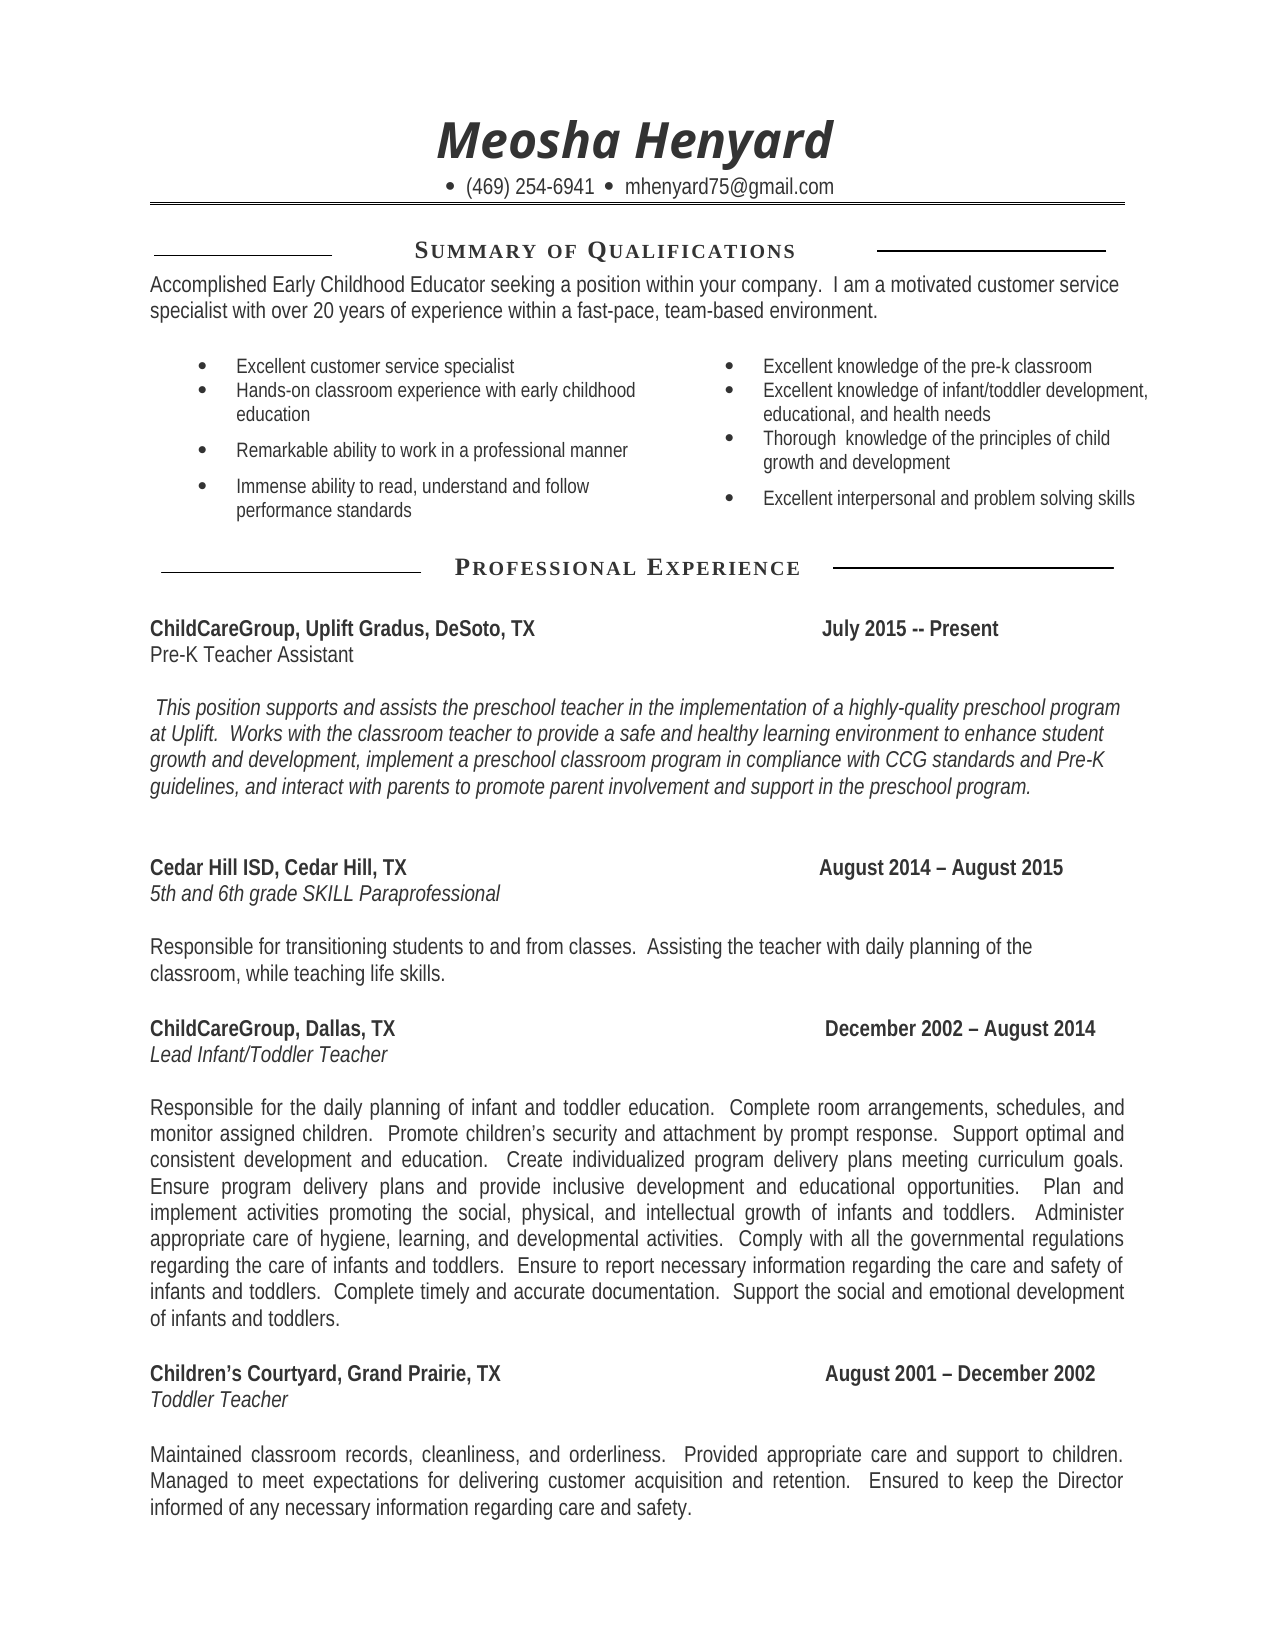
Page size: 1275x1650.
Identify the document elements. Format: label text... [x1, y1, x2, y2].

subtitle Toddler Teacher [150, 1386, 1125, 1412]
table_header [143, 229, 343, 271]
table_cell Thorough knowledge of the principles of child growth and development [677, 426, 1164, 474]
text Lead Infant/Toddler Teacher [150, 1041, 1125, 1067]
table_cell Remarkable ability to work in a professional manner [150, 426, 677, 474]
table_header Excellent knowledge of the pre-k classroom Excellent knowledge of infant/toddler development, educational, and health needs [677, 354, 1164, 426]
text Responsible for the daily planning of infant and toddler education. Complete room arrangements, schedules, and monitor assigned children. Promote children’s security and attachment by prompt response. Support optimal and consistent development and education. Create individualized program delivery plans meeting curriculum goals. Ensure program delivery plans and provide inclusive development and educational opportunities. Plan and implement activities promoting the social, physical, and intellectual growth of infants and toddlers. Administer appropriate care of hygiene, learning, and developmental activities. Comply with all the governmental regulations regarding the care of infants and toddlers. Ensure to report necessary information regarding the care and safety of infants and toddlers. Complete timely and accurate documentation. Support the social and emotional development of infants and toddlers. [150, 1094, 1125, 1331]
table_header [150, 546, 432, 588]
subtitle Cedar Hill ISD, Cedar Hill, TX August 2014 – August 2015 [150, 854, 1125, 880]
table_header [866, 229, 1117, 271]
subtitle ChildCareGroup, Uplift Gradus, DeSoto, TX July 2015 -- Present [150, 614, 1125, 641]
text Maintained classroom records, cleanliness, and orderliness. Provided appropriate care and support to children. Managed to meet expectations for delivering customer acquisition and retention. Ensured to keep the Director informed of any necessary information regarding care and safety. [150, 1441, 1125, 1520]
text (469) 254-6941 mhenyard75@gmail.com [150, 173, 1125, 202]
text Meosha Henyard [150, 105, 1125, 173]
text Accomplished Early Childhood Educator seeking a position within your company. I am a motivated customer service specialist with over 20 years of experience within a fast-pace, team-based environment. [150, 271, 1125, 324]
subtitle Children’s Courtyard, Grand Prairie, TX August 2001 – December 2002 [150, 1359, 1125, 1386]
text 5th and 6th grade SKILL Paraprofessional [150, 880, 1125, 907]
subtitle ChildCareGroup, Dallas, TX December 2002 – August 2014 [150, 1014, 1125, 1041]
table_header Summary of Qualifications [344, 229, 866, 271]
subtitle Pre-K Teacher Assistant [150, 641, 1125, 667]
table_header [822, 546, 1125, 588]
table_cell Excellent interpersonal and problem solving skills [677, 474, 1164, 522]
text This position supports and assists the preschool teacher in the implementation of a highly-quality preschool program at Uplift. Works with the classroom teacher to provide a safe and healthy learning environment to enhance student growth and development, implement a preschool classroom program in compliance with CCG standards and Pre-K guidelines, and interact with parents to promote parent involvement and support in the preschool program. [150, 693, 1125, 799]
table_header Professional Experience [433, 546, 822, 588]
text Responsible for transitioning students to and from classes. Assisting the teacher with daily planning of the classroom, while teaching life skills. [150, 933, 1125, 986]
table_header Excellent customer service specialist Hands-on classroom experience with early childhood education [150, 354, 677, 426]
table_cell Immense ability to read, understand and follow performance standards [150, 474, 677, 522]
